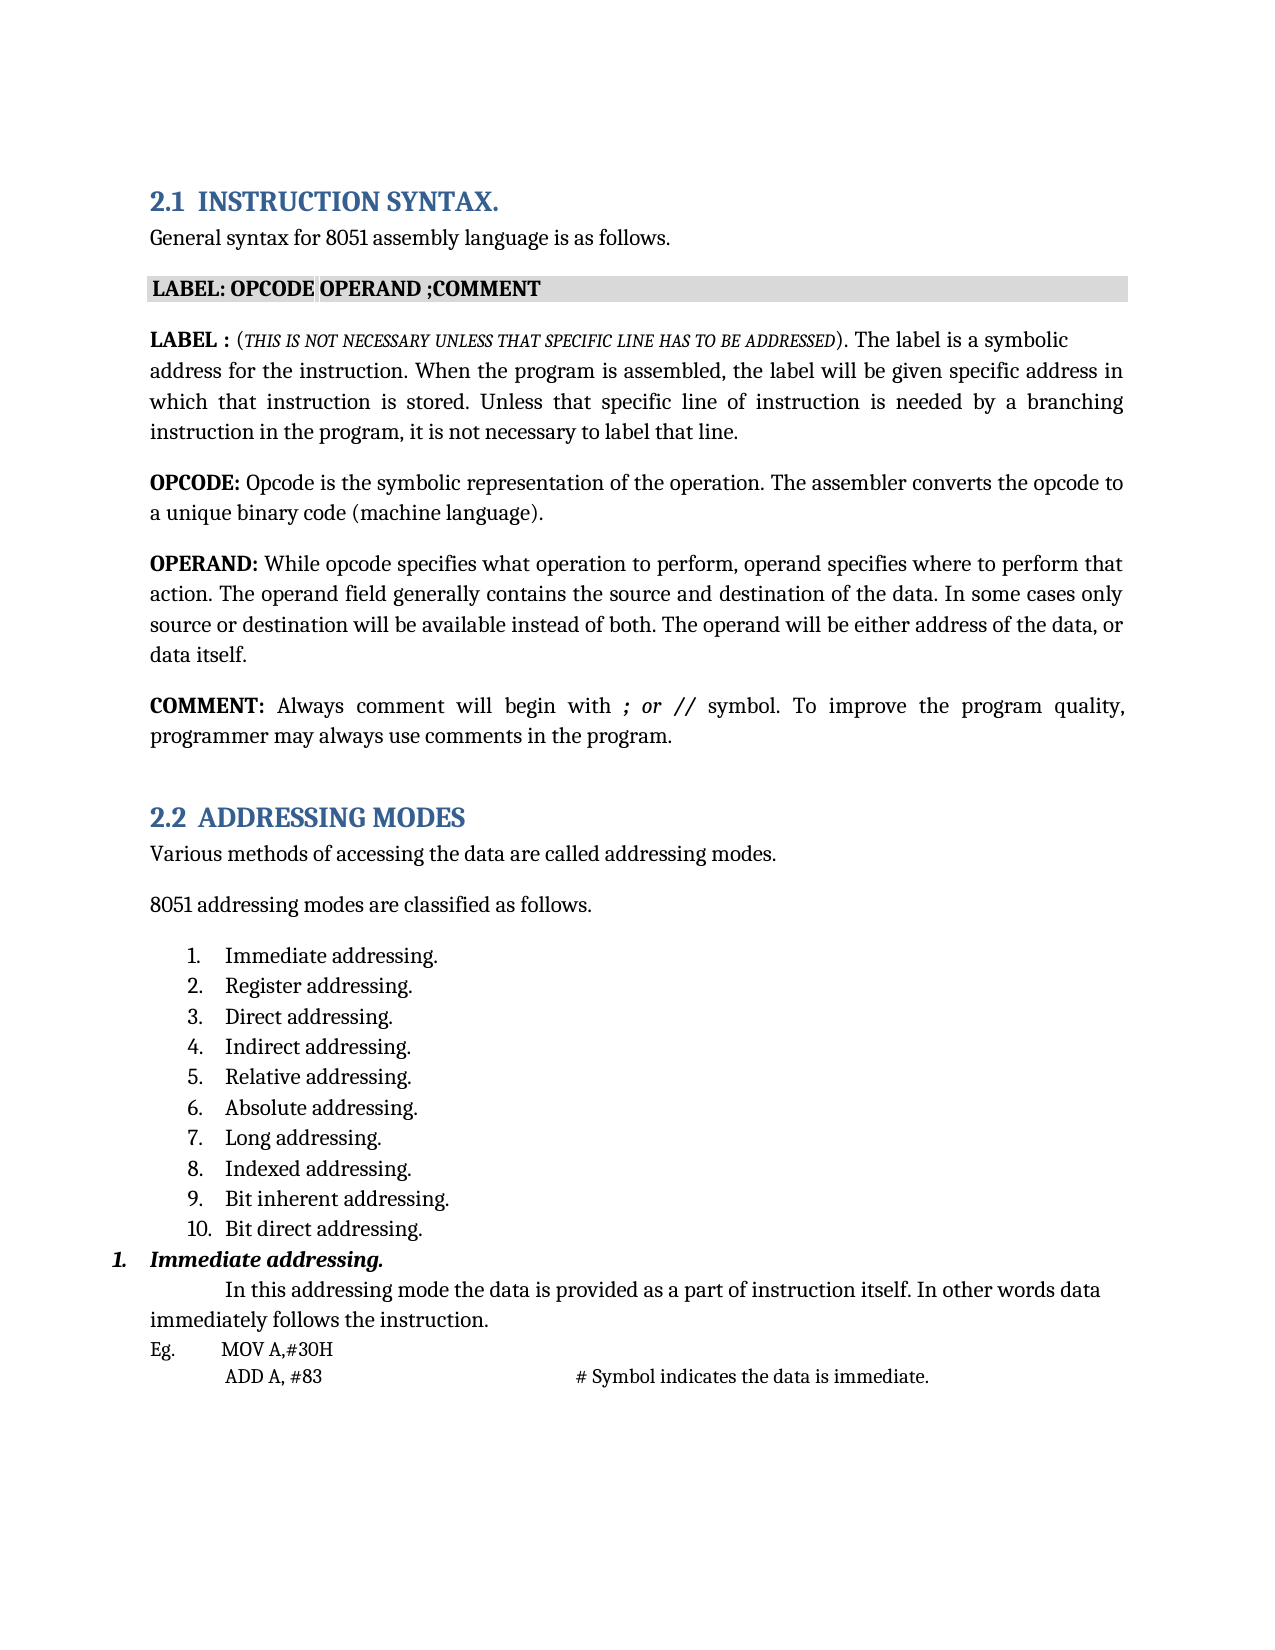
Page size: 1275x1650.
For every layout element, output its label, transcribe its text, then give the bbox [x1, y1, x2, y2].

text COMMENT: Always comment will begin with ; or // symbol. To improve the program quality, programmer may always use comments in the program. [150, 693, 1126, 749]
text ADD A, #83 # Symbol indicates the data is immediate. [225, 1365, 1275, 1389]
text address for the instruction. When the program is assembled, the label will be given specific address in which that instruction is stored. Unless that specific line of instruction is needed by a branching instruction in the program, it is not necessary to label that line. [150, 358, 1125, 445]
subtitle INSTRUCTION SYNTAX. [150, 186, 1275, 219]
list Absolute addressing. [187, 1095, 1275, 1121]
subtitle ADDRESSING MODES [150, 802, 1275, 835]
list Bit inherent addressing. [187, 1186, 1275, 1212]
text General syntax for 8051 assembly language is as follows. [150, 224, 1275, 251]
text In this addressing mode the data is provided as a part of instruction itself. In other words data immediately follows the instruction. [150, 1277, 1124, 1333]
text OPERAND: While opcode specifies what operation to perform, operand specifies where to perform that action. The operand field generally contains the source and destination of the data. In some cases only source or destination will be available instead of both. The operand will be either address of the data, or data itself. [150, 551, 1125, 668]
list Long addressing. [187, 1125, 1275, 1151]
text OPCODE: Opcode is the symbolic representation of the operation. The assembler converts the opcode to a unique binary code (machine language). [150, 470, 1125, 526]
list Indexed addressing. [187, 1155, 1275, 1182]
list Register addressing. [187, 973, 1275, 999]
text Various methods of accessing the data are called addressing modes. 8051 addressing modes are classified as follows. [150, 841, 811, 918]
text LABEL: OPCODE OPERAND ;COMMENT LABEL : (THIS IS NOT NECESSARY UNLESS THAT SPECIFIC LINE HAS TO BE ADDRESSED). The label is a symbolic [147, 251, 1128, 353]
list Indirect addressing. [187, 1034, 1275, 1060]
list Immediate addressing. [187, 942, 1275, 969]
subtitle Immediate addressing. [112, 1247, 1275, 1273]
text Eg. MOV A,#30H [150, 1337, 1275, 1361]
list Direct addressing. [187, 1003, 1275, 1030]
list Bit direct addressing. [187, 1216, 1275, 1242]
list Relative addressing. [187, 1064, 1275, 1091]
